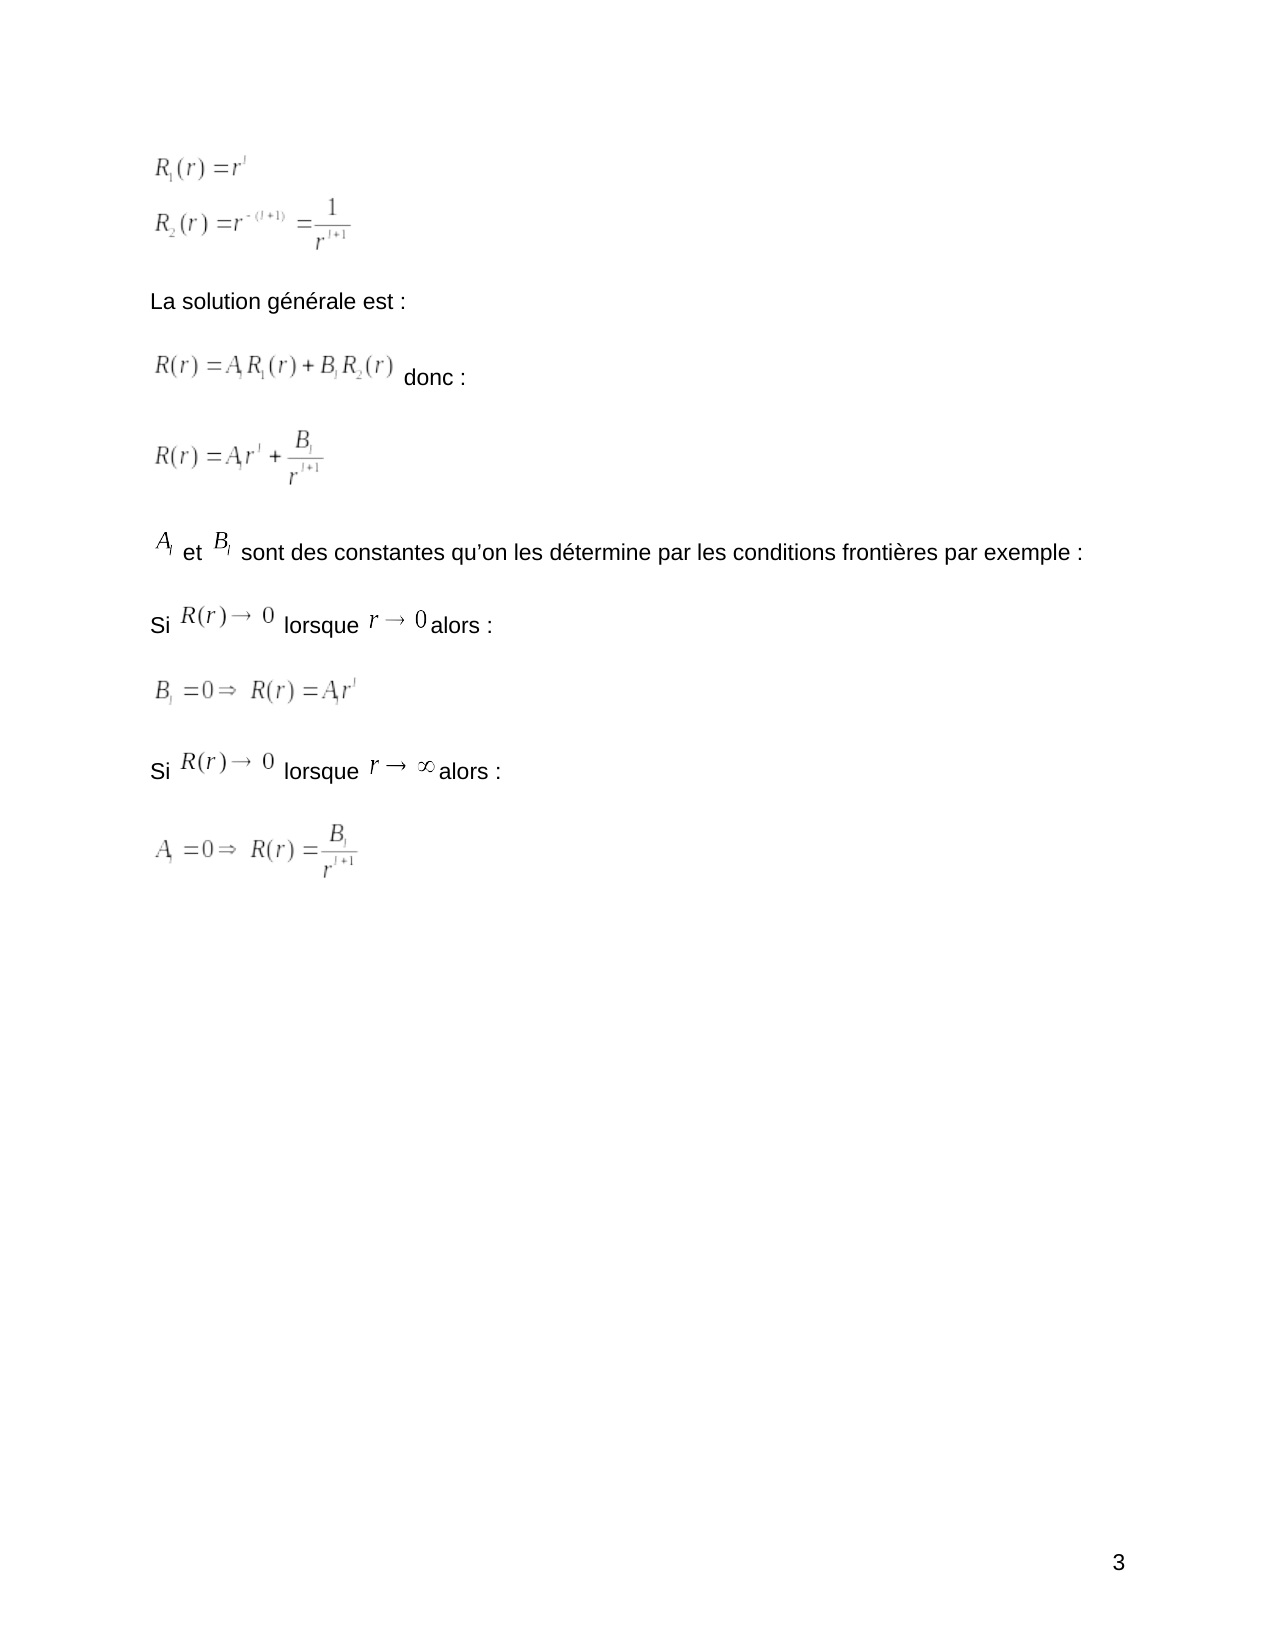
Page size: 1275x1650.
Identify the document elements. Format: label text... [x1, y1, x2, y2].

text Si lorsque alors : [150, 746, 1125, 784]
text La solution générale est : [150, 288, 1125, 315]
text donc : [150, 349, 1125, 391]
text Si lorsque alors : [150, 599, 1125, 638]
text et sont des constantes qu’on les détermine par les conditions frontières par exemple : [150, 523, 1125, 566]
